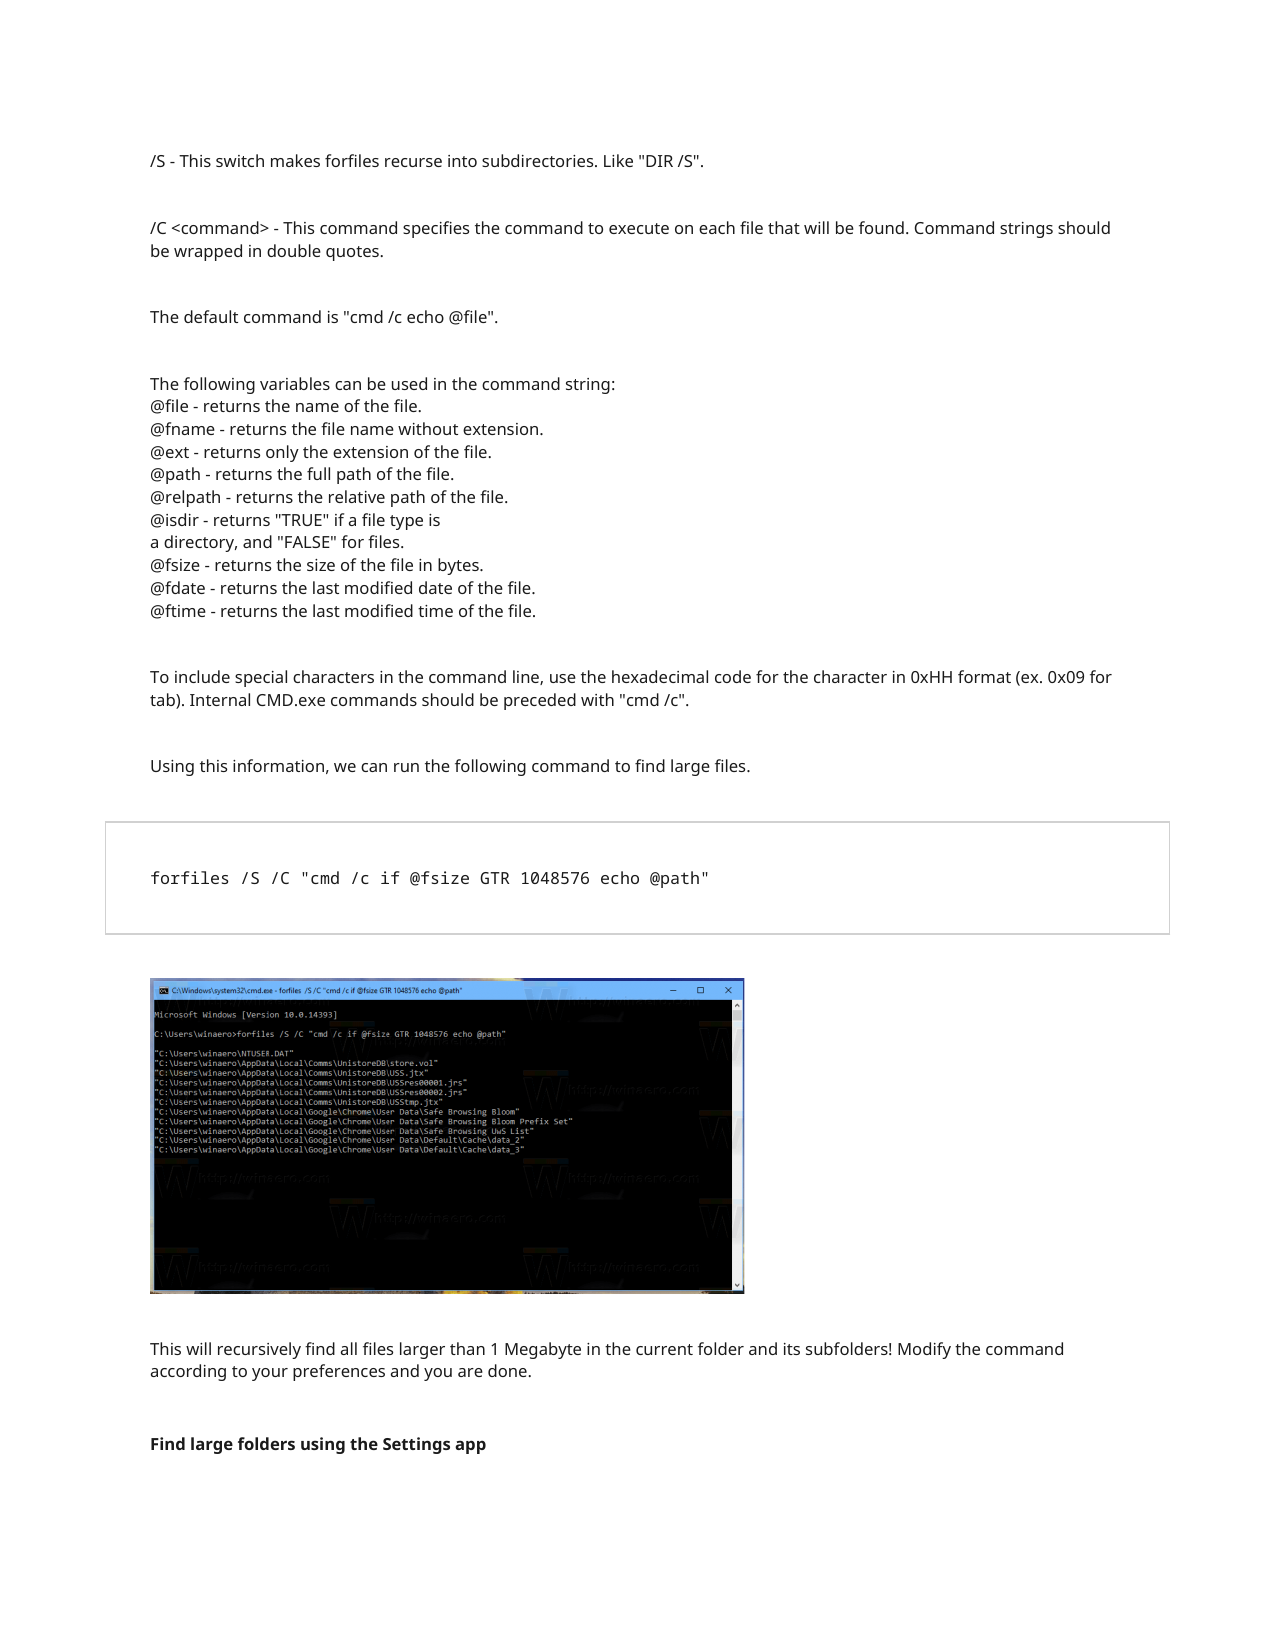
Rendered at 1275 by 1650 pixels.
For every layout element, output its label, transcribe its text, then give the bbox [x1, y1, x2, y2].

subtitle Find large folders using the Settings app [150, 1433, 1125, 1455]
text /C <command> - This command specifies the command to execute on each file that will be found. Command strings should be wrapped in double quotes. [150, 216, 1125, 262]
text /S - This switch makes forfiles recurse into subdirectories. Like "DIR /S". [150, 150, 1125, 173]
text forfiles /S /C "cmd /c if @fsize GTR 1048576 echo @path" [106, 823, 1169, 933]
text The default command is "cmd /c echo @file". [150, 306, 1125, 328]
text The following variables can be used in the command string: @file - returns the name of the file. @fname - returns the file name without extension. @ext - returns only the extension of the file. @path - returns the full path of the file. @relpath - returns the relative path of the file. @isdir - returns "TRUE" if a file type is a directory, and "FALSE" for files. @fsize - returns the size of the file in bytes. @fdate - returns the last modified date of the file. @ftime - returns the last modified time of the file. [150, 372, 1125, 622]
text Using this information, we can run the following command to find large files. [150, 755, 1125, 777]
text This will recursively find all files larger than 1 Megabyte in the current folder and its subfolders! Modify the command according to your preferences and you are done. [150, 1337, 1125, 1383]
text To include special characters in the command line, use the hexadecimal code for the character in 0xHH format (ex. 0x09 for tab). Internal CMD.exe commands should be preceded with "cmd /c". [150, 666, 1125, 711]
picture [150, 978, 745, 1294]
